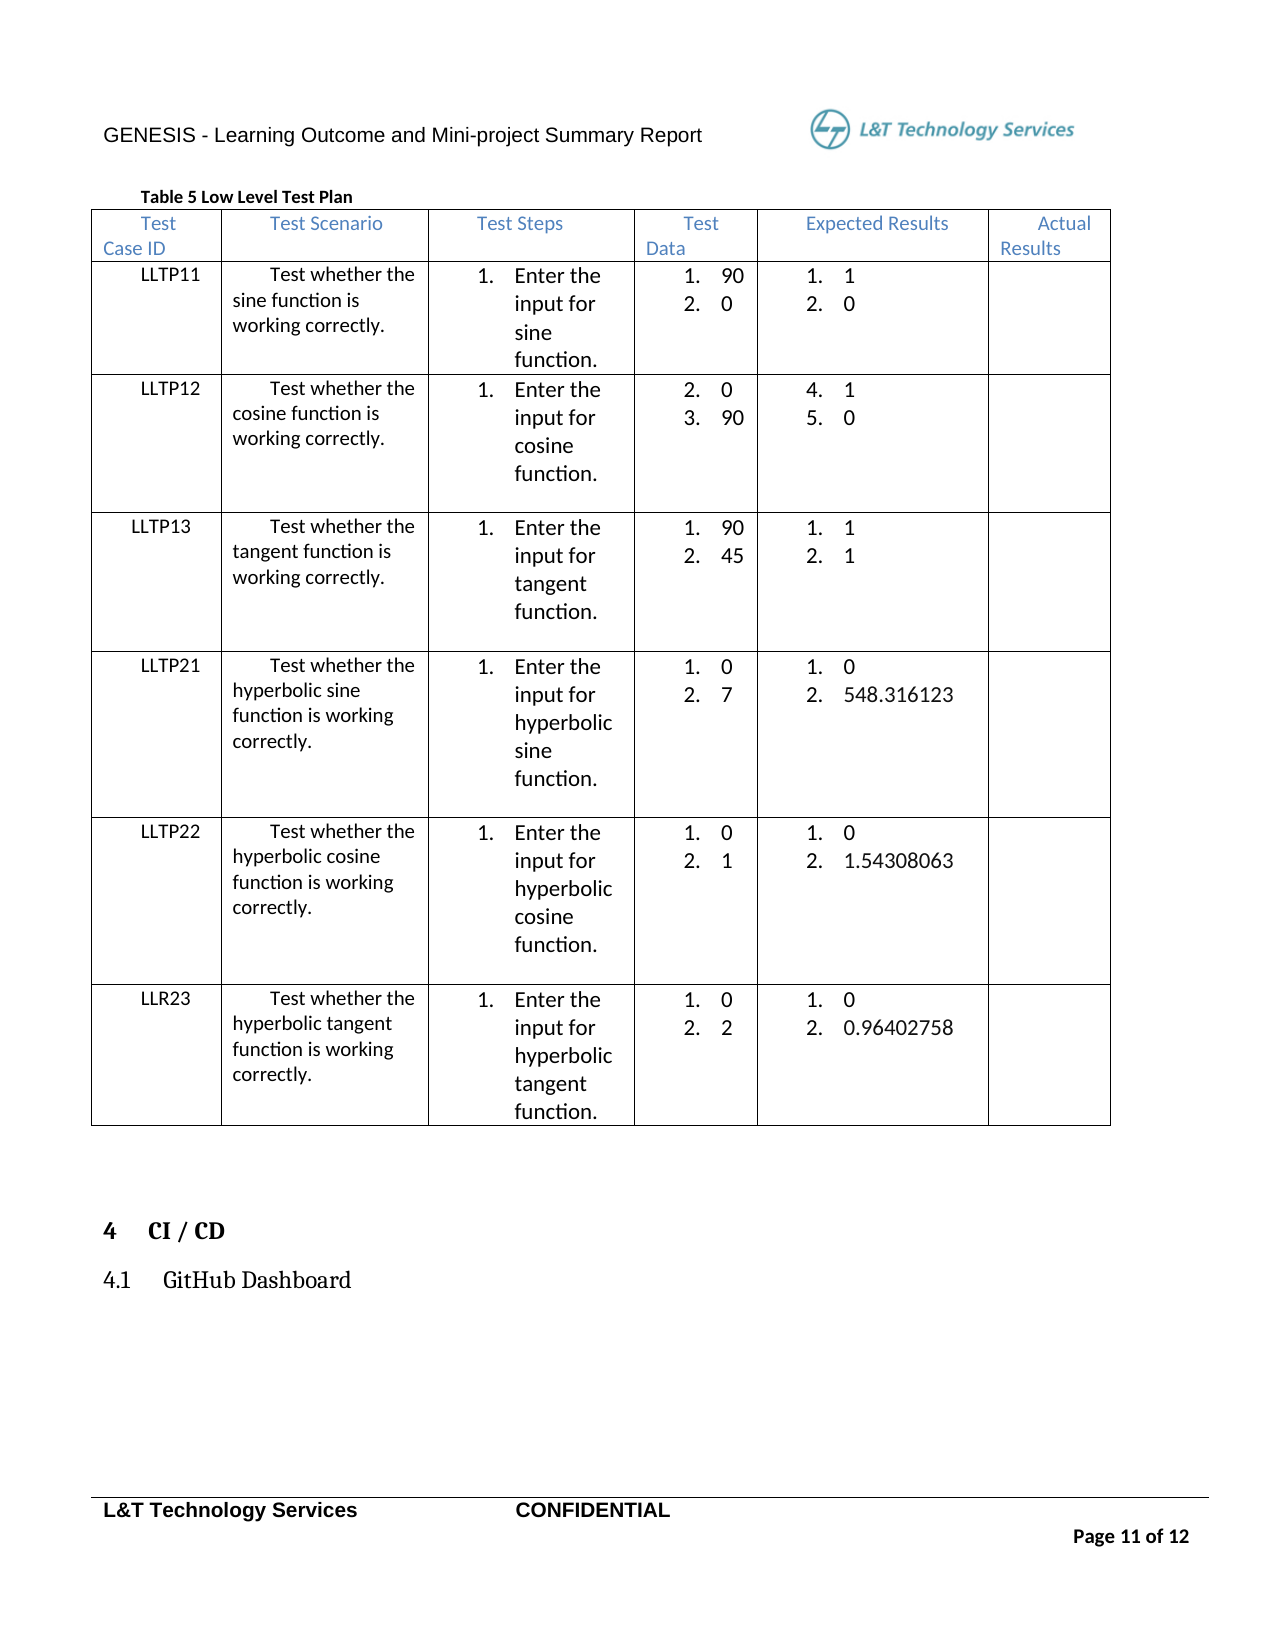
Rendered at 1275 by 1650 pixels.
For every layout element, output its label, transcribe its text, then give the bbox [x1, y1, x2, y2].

table_cell 0 0.96402758 [758, 985, 988, 1125]
table_cell 0 1.54308063 [758, 818, 988, 984]
picture [808, 98, 1075, 162]
table_header Test Scenario [222, 210, 428, 261]
table_cell 1 1 [758, 513, 988, 651]
table_cell [989, 262, 1110, 374]
table_cell Enter the input for cosine function. [429, 375, 634, 512]
table_cell LLTP21 [92, 652, 221, 817]
table_header Expected Results [758, 210, 988, 261]
table_cell 0 548.316123 [758, 652, 988, 817]
table_cell Enter the input for hyperbolic sine function. [429, 652, 634, 817]
table_cell Enter the input for sine function. [429, 262, 634, 374]
table_cell [989, 818, 1110, 984]
table_header Test Data [635, 210, 757, 261]
table_cell Enter the input for tangent function. [429, 513, 634, 651]
table_cell Test whether the hyperbolic cosine function is working correctly. [222, 818, 428, 984]
table_header Test Case ID [92, 210, 221, 261]
table_cell 90 0 [635, 262, 757, 374]
table_header Actual Results [989, 210, 1110, 261]
table_cell [989, 375, 1110, 512]
subtitle GitHub Dashboard [103, 1266, 1162, 1295]
table_cell 1 0 [758, 375, 988, 512]
table_cell 0 7 [635, 652, 757, 817]
table_cell [989, 985, 1110, 1125]
table_cell Enter the input for hyperbolic cosine function. [429, 818, 634, 984]
table_cell 1 0 [758, 262, 988, 374]
table_cell LLR23 [92, 985, 221, 1125]
table_cell LLTP11 [92, 262, 221, 374]
subtitle CI / CD [103, 1217, 1162, 1245]
table_cell 0 2 [635, 985, 757, 1125]
table_header Test Steps [429, 210, 634, 261]
table_cell Test whether the sine function is working correctly. [222, 262, 428, 374]
table_cell Test whether the hyperbolic sine function is working correctly. [222, 652, 428, 817]
table_cell Enter the input for hyperbolic tangent function. [429, 985, 634, 1125]
table_cell 90 45 [635, 513, 757, 651]
table_cell Test whether the hyperbolic tangent function is working correctly. [222, 985, 428, 1125]
table_cell [989, 652, 1110, 817]
table_cell Test whether the cosine function is working correctly. [222, 375, 428, 512]
table_cell LLTP13 [92, 513, 221, 651]
table_cell Test whether the tangent function is working correctly. [222, 513, 428, 651]
text Table 5 Low Level Test Plan [103, 186, 1162, 209]
table_cell 0 1 [635, 818, 757, 984]
table_cell [989, 513, 1110, 651]
table_cell LLTP12 [92, 375, 221, 512]
table_cell LLTP22 [92, 818, 221, 984]
table_cell 0 90 [635, 375, 757, 512]
